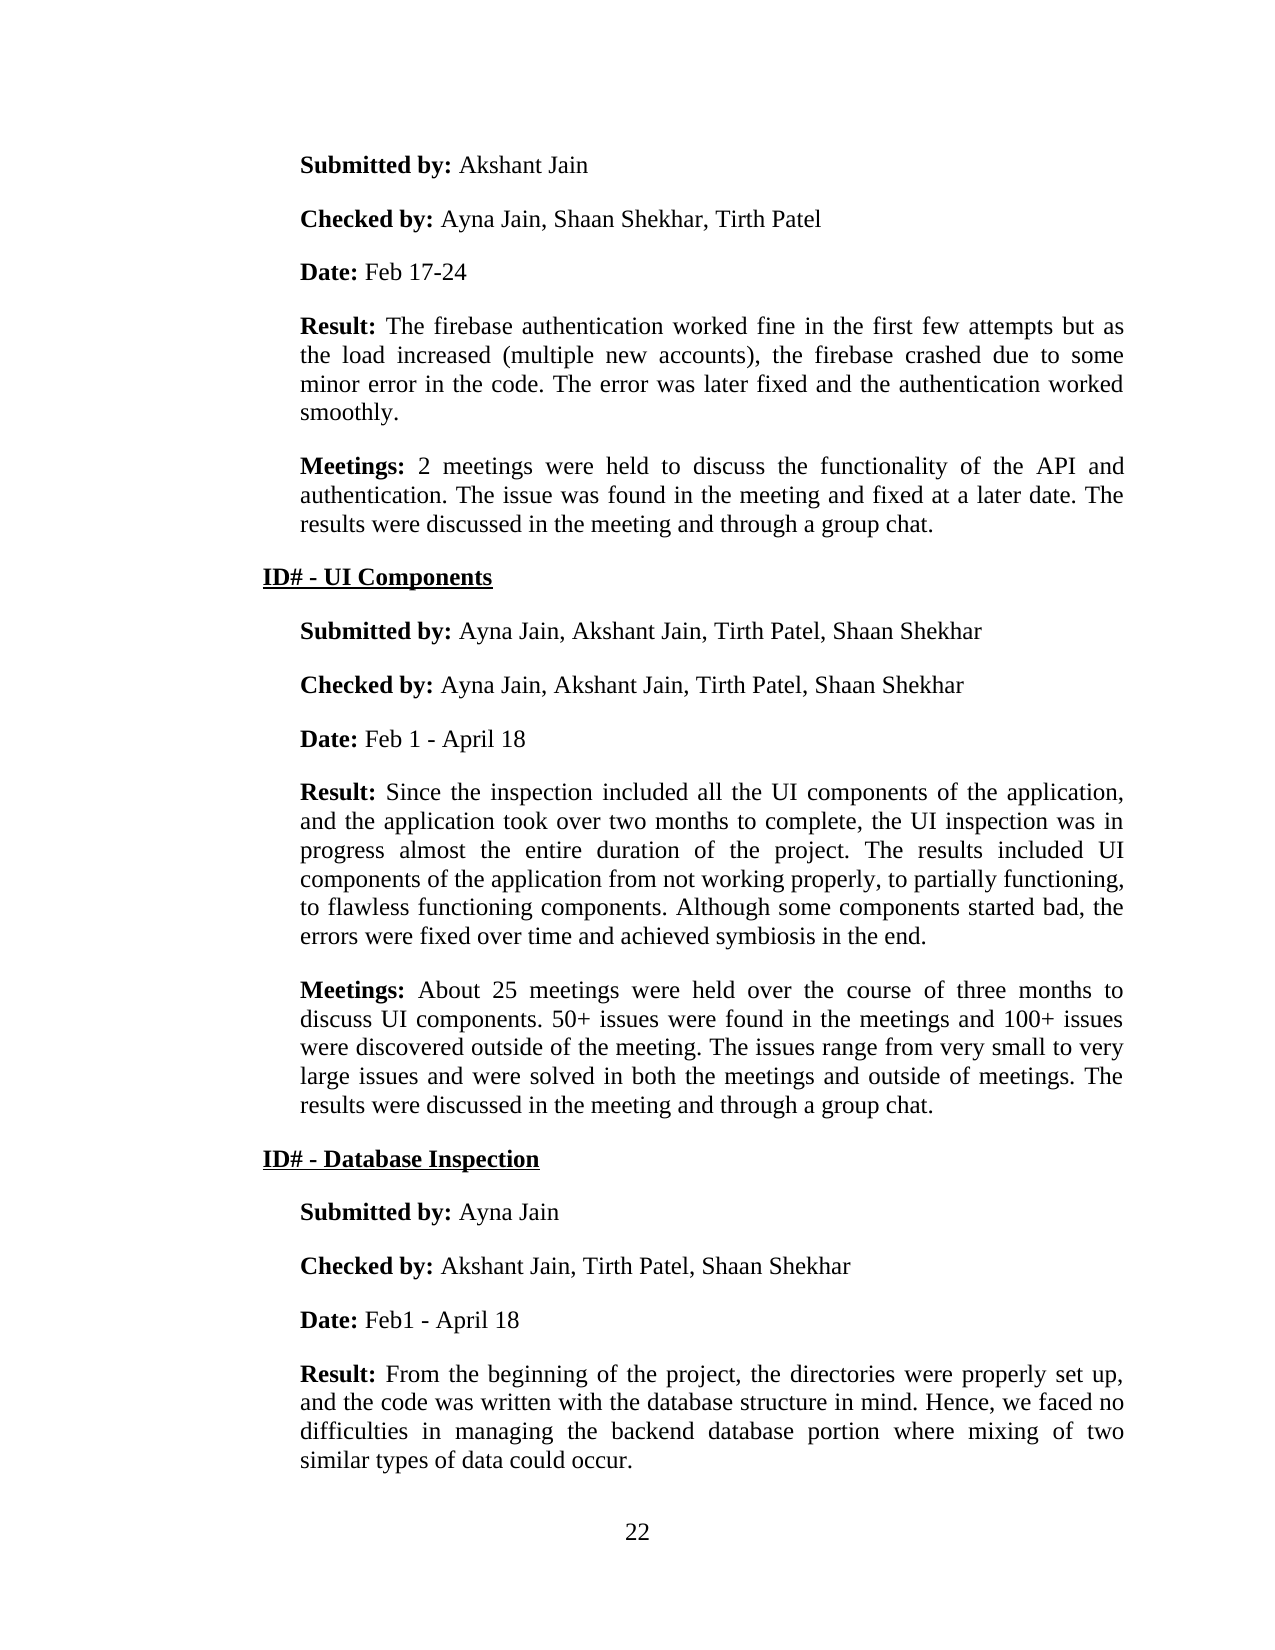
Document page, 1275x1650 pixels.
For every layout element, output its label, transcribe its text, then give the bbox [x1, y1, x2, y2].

text Submitted by: Ayna Jain [300, 1197, 1125, 1226]
text Result: Since the inspection included all the UI components of the application, and the application took over two months to complete, the UI inspection was in progress almost the entire duration of the project. The results included UI components of the application from not working properly, to partially functioning, to flawless functioning components. Although some components started bad, the errors were fixed over time and achieved symbiosis in the end. [300, 777, 1125, 950]
text Submitted by: Ayna Jain, Akshant Jain, Tirth Patel, Shaan Shekhar [300, 616, 1125, 645]
text Meetings: About 25 meetings were held over the course of three months to discuss UI components. 50+ issues were found in the meetings and 100+ issues were discovered outside of the meeting. The issues range from very small to very large issues and were solved in both the meetings and outside of meetings. The results were discussed in the meeting and through a group chat. [300, 975, 1125, 1119]
text Checked by: Akshant Jain, Tirth Patel, Shaan Shekhar [300, 1251, 1125, 1280]
text ID# - UI Components [262, 562, 1125, 591]
text ID# - Database Inspection [262, 1144, 1125, 1172]
text Checked by: Ayna Jain, Shaan Shekhar, Tirth Patel [300, 204, 1125, 232]
text Checked by: Ayna Jain, Akshant Jain, Tirth Patel, Shaan Shekhar [300, 670, 1125, 699]
text Date: Feb 17-24 [300, 257, 1125, 286]
text Date: Feb 1 - April 18 [300, 724, 1125, 752]
text Result: From the beginning of the project, the directories were properly set up, and the code was written with the database structure in mind. Hence, we faced no difficulties in managing the backend database portion where mixing of two similar types of data could occur. [300, 1359, 1125, 1474]
text Date: Feb1 - April 18 [300, 1305, 1125, 1334]
text Submitted by: Akshant Jain [300, 150, 1125, 179]
text Meetings: 2 meetings were held to discuss the functionality of the API and authentication. The issue was found in the meeting and fixed at a later date. The results were discussed in the meeting and through a group chat. [300, 451, 1125, 537]
text Result: The firebase authentication worked fine in the first few attempts but as the load increased (multiple new accounts), the firebase crashed due to some minor error in the code. The error was later fixed and the authentication worked smoothly. [300, 311, 1125, 426]
